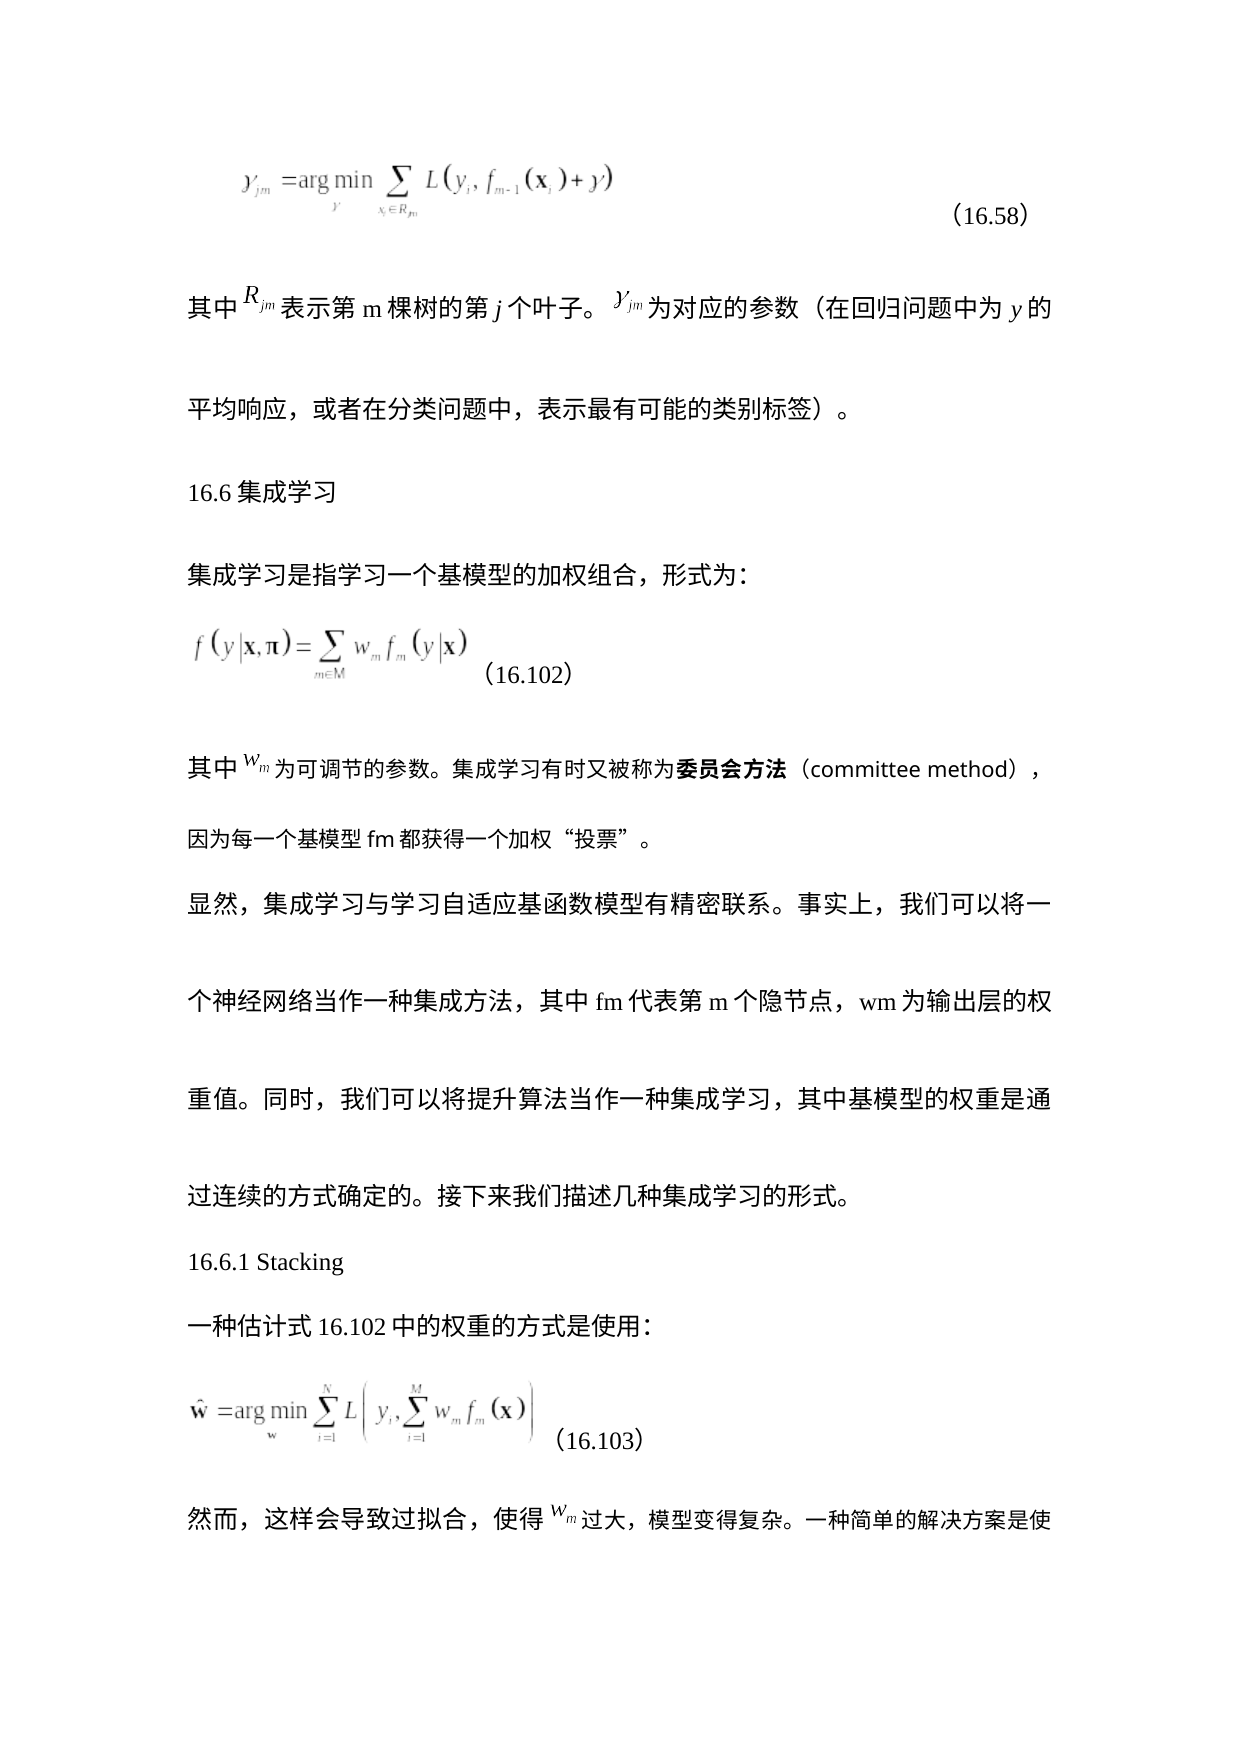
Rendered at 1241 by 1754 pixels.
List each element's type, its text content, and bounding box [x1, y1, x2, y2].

text （16.58） [187, 162, 1053, 259]
text 16.6.1 Stacking [187, 1245, 1053, 1278]
text 其中为可调节的参数。集成学习有时又被称为委员会方法（committee method），因为每一个基模型fm都获得一个加权“投票”。 [187, 740, 1053, 854]
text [187, 1491, 1053, 1556]
text 其中表示第m棵树的第j个叶子。为对应的参数（在回归问题中为y的平均响应，或者在分类问题中，表示最有可能的类别标签）。 [187, 278, 1053, 440]
text （16.102） [187, 624, 1053, 722]
text 一种估计式16.102中的权重的方式是使用： [187, 1292, 1053, 1357]
text 显然，集成学习与学习自适应基函数模型有精密联系。事实上，我们可以将一个神经网络当作一种集成方法，其中fm代表第m个隐节点，wm为输出层的权重值。同时，我们可以将提升算法当作一种集成学习，其中基模型的权重是通过连续的方式确定的。接下来我们描述几种集成学习的形式。 [187, 870, 1053, 1227]
text 16.6 集成学习 [187, 458, 1053, 523]
text （16.103） [187, 1375, 1053, 1473]
text 集成学习是指学习一个基模型的加权组合，形式为： [187, 541, 1053, 606]
